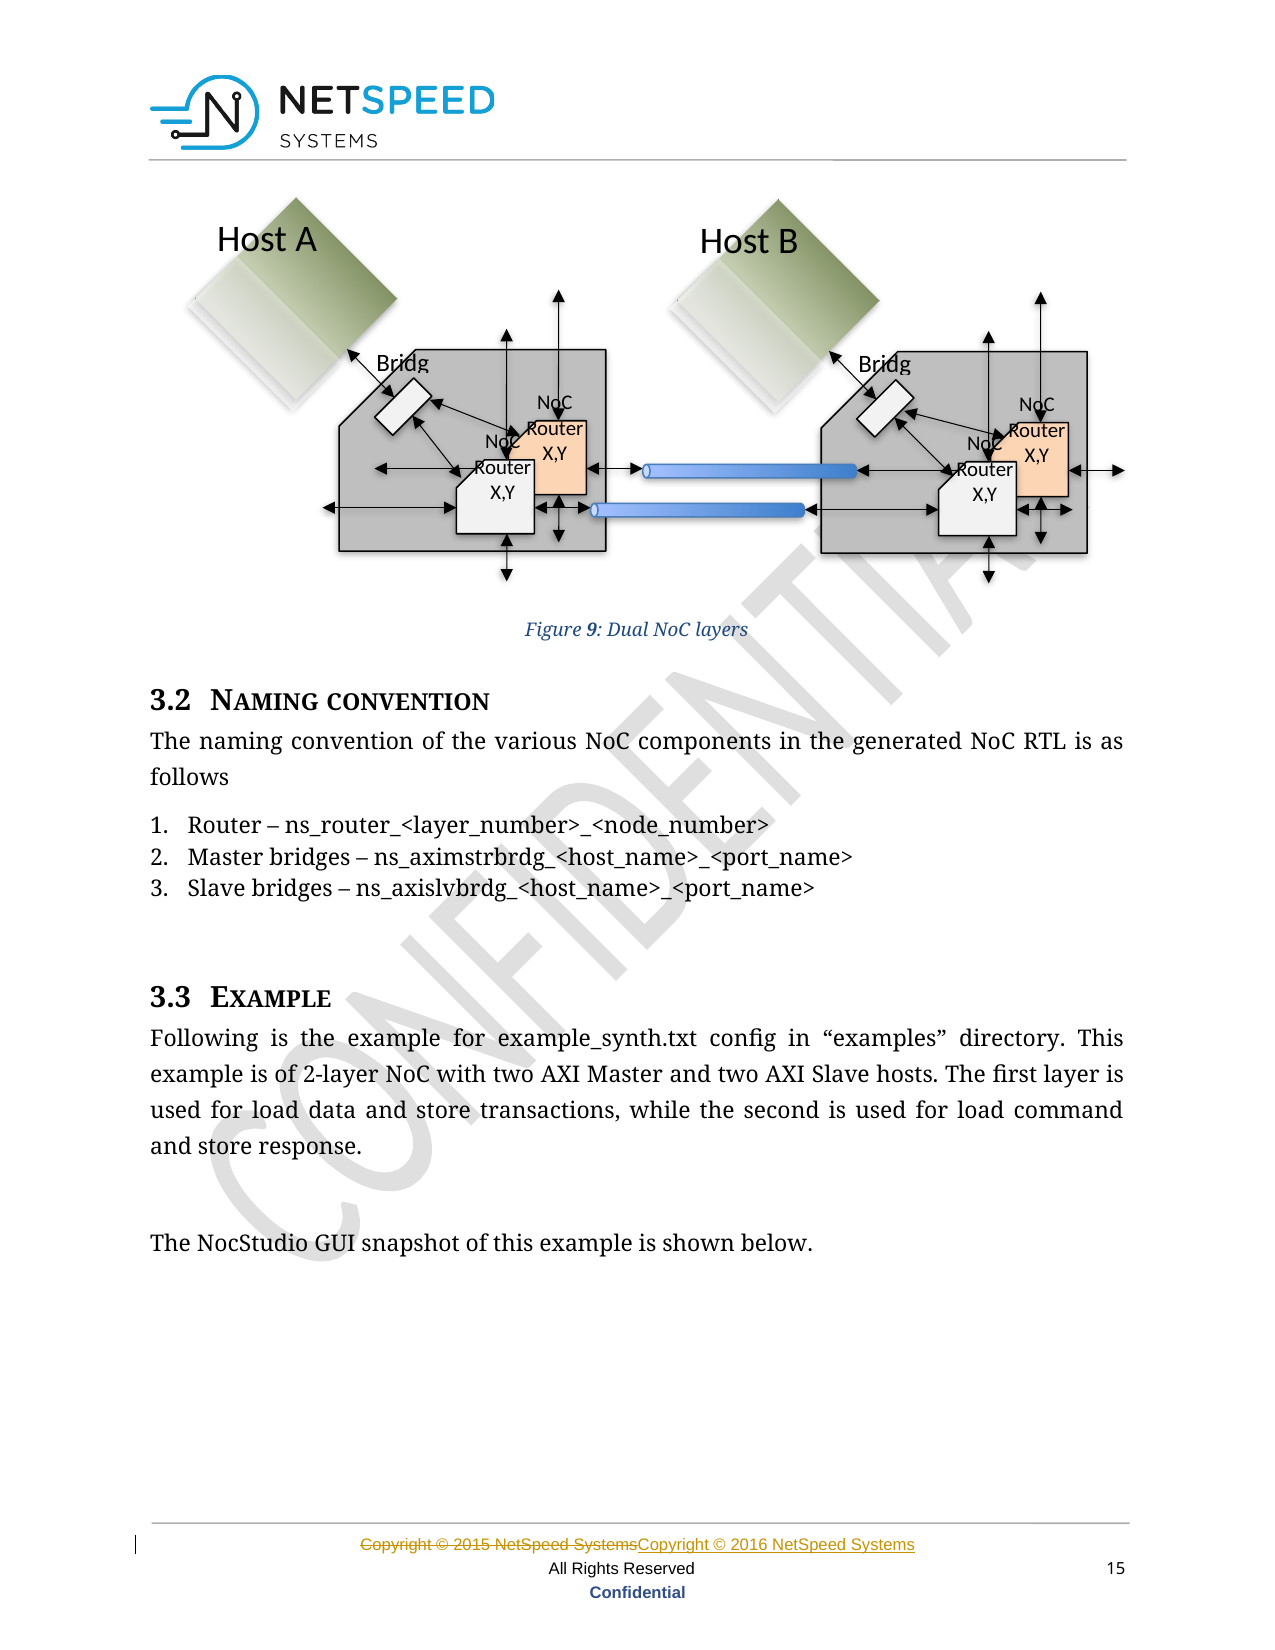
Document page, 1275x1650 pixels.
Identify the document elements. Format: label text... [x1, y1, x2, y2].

text Following is the example for example_synth.txt config in “examples” directory. This example is of 2-layer NoC with two AXI Master and two AXI Slave hosts. The first layer is used for load data and store transactions, while the second is used for load command and store response. [150, 1022, 1125, 1161]
text Figure 9: Dual NoC layers [150, 616, 1125, 642]
picture [150, 75, 495, 150]
text The NocStudio GUI snapshot of this example is shown below. [150, 1227, 1125, 1258]
subtitle Naming convention [150, 679, 1125, 719]
subtitle Example [150, 977, 1125, 1016]
list Router – ns_router_<layer_number>_<node_number> [150, 809, 1125, 841]
list Slave bridges – ns_axislvbrdg_<host_name>_<port_name> [150, 872, 1125, 903]
list Master bridges – ns_aximstrbrdg_<host_name>_<port_name> [150, 841, 1125, 872]
text The naming convention of the various NoC components in the generated NoC RTL is as follows [150, 725, 1125, 792]
